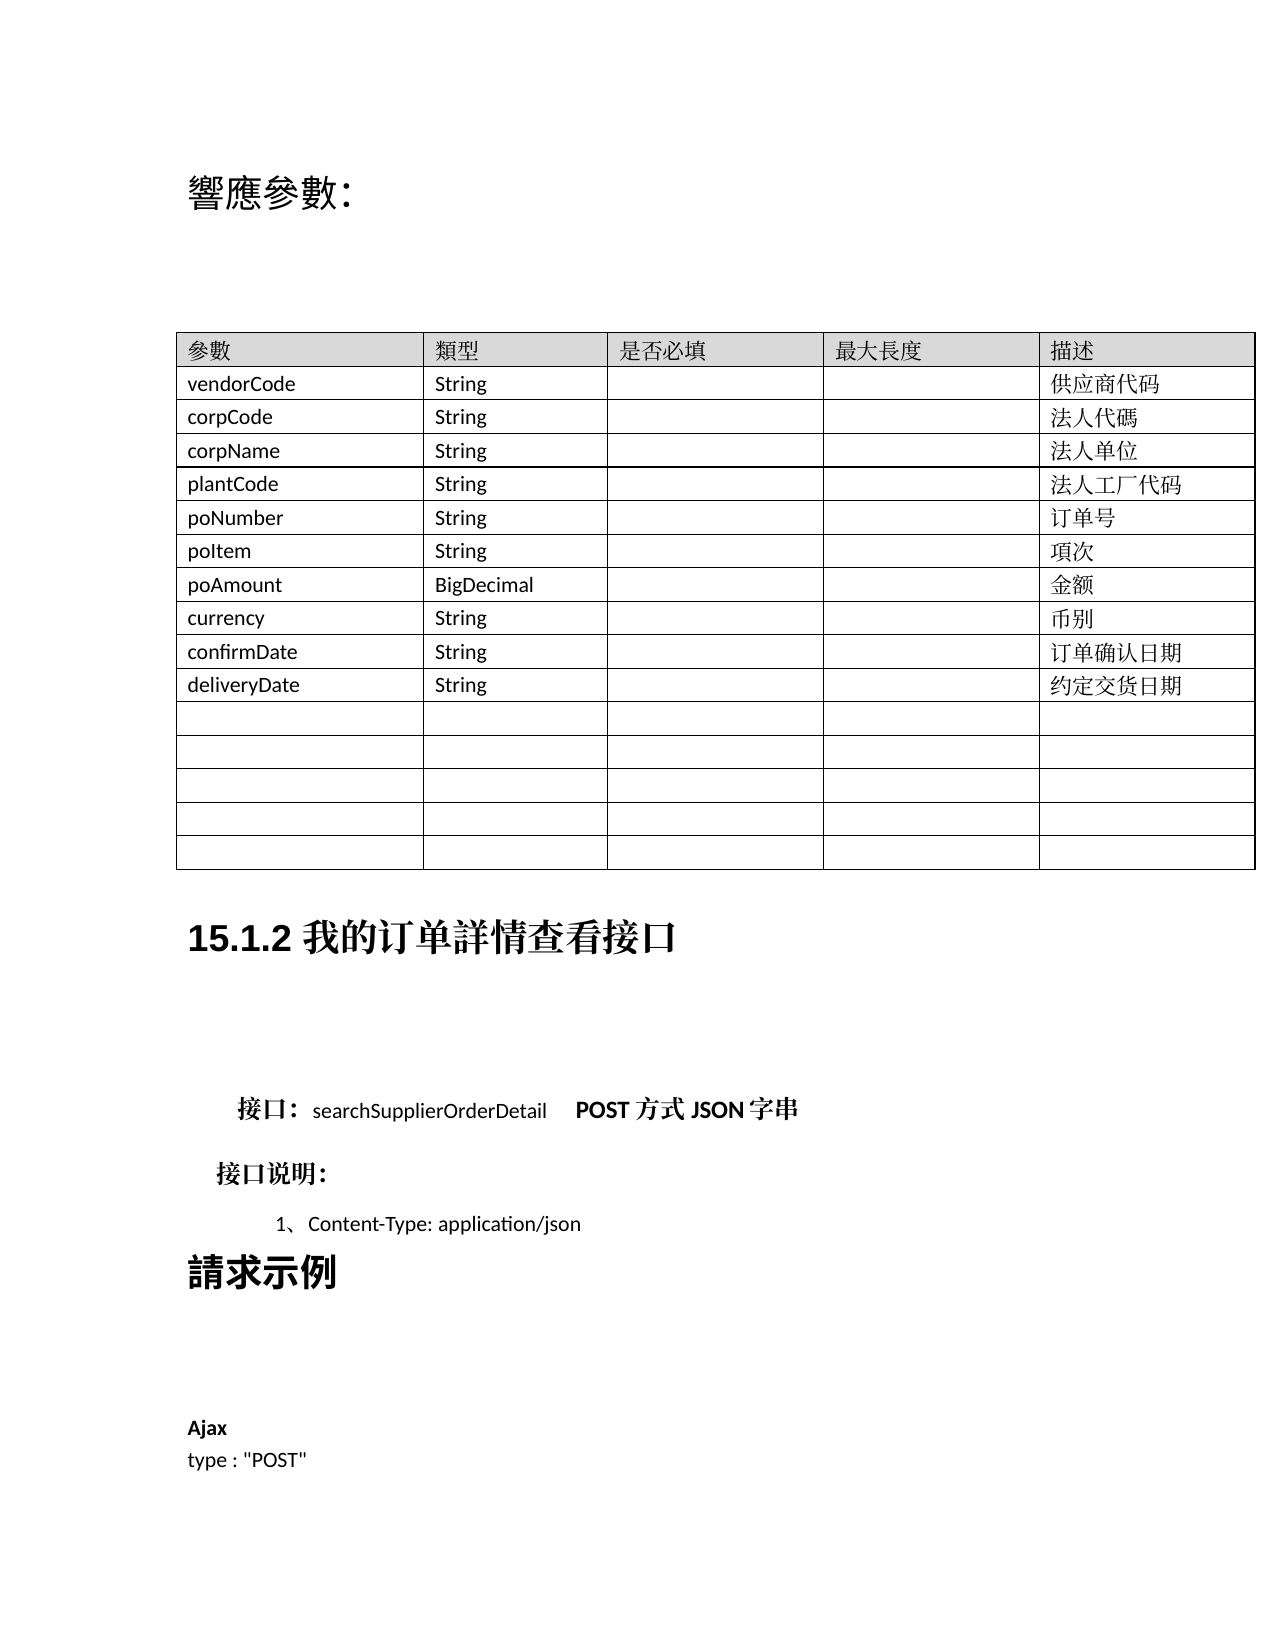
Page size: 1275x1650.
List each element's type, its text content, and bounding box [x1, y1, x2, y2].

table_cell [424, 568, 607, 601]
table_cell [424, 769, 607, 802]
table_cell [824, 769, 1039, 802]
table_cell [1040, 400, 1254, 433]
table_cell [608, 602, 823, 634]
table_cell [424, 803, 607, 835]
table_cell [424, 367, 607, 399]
text 接口说明： [187, 1140, 1260, 1205]
text 1、Content-Type: application/json [187, 1205, 1260, 1238]
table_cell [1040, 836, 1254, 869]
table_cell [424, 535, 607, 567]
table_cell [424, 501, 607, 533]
text 接口：searchSupplierOrderDetail POST方式 JSON字串 [187, 1075, 1260, 1140]
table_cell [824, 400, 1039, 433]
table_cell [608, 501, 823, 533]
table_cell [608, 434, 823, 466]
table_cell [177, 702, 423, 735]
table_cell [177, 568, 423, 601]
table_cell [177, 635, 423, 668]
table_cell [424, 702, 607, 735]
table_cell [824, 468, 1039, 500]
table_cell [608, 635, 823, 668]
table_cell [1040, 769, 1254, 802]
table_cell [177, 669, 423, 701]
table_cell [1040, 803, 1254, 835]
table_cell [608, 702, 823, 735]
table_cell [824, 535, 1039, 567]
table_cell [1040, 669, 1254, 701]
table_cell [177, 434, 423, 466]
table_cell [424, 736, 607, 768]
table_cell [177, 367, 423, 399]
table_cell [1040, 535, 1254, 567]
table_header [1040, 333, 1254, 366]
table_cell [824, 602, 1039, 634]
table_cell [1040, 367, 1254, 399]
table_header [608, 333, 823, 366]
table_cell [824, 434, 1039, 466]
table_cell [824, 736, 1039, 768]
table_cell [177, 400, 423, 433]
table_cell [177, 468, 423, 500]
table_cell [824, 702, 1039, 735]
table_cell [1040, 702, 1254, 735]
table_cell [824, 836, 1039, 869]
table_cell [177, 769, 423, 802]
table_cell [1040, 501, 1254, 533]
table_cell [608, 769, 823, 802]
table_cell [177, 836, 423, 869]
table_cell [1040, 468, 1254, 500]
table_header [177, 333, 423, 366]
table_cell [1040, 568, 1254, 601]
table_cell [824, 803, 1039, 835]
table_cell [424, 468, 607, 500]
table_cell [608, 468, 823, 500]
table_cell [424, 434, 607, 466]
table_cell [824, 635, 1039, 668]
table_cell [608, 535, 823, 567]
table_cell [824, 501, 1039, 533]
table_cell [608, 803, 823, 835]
text Ajax [187, 1411, 1260, 1444]
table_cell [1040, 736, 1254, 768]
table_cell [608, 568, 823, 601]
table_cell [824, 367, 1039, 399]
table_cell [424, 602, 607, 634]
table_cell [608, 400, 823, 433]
subtitle 請求示例 [187, 1238, 1260, 1303]
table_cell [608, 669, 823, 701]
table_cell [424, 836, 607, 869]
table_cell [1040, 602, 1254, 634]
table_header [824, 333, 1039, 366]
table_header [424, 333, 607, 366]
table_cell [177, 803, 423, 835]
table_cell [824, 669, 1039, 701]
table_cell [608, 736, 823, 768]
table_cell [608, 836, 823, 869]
text type : "POST" [187, 1444, 1260, 1476]
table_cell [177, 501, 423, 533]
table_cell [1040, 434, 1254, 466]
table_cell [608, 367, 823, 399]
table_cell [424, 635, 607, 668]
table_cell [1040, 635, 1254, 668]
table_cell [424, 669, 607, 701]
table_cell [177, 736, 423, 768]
subtitle 15.1.2 我的订单詳情查看接口 [187, 902, 1260, 967]
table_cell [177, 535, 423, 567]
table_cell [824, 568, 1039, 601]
subtitle 響應參數： [187, 159, 1260, 224]
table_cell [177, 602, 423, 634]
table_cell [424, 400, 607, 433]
